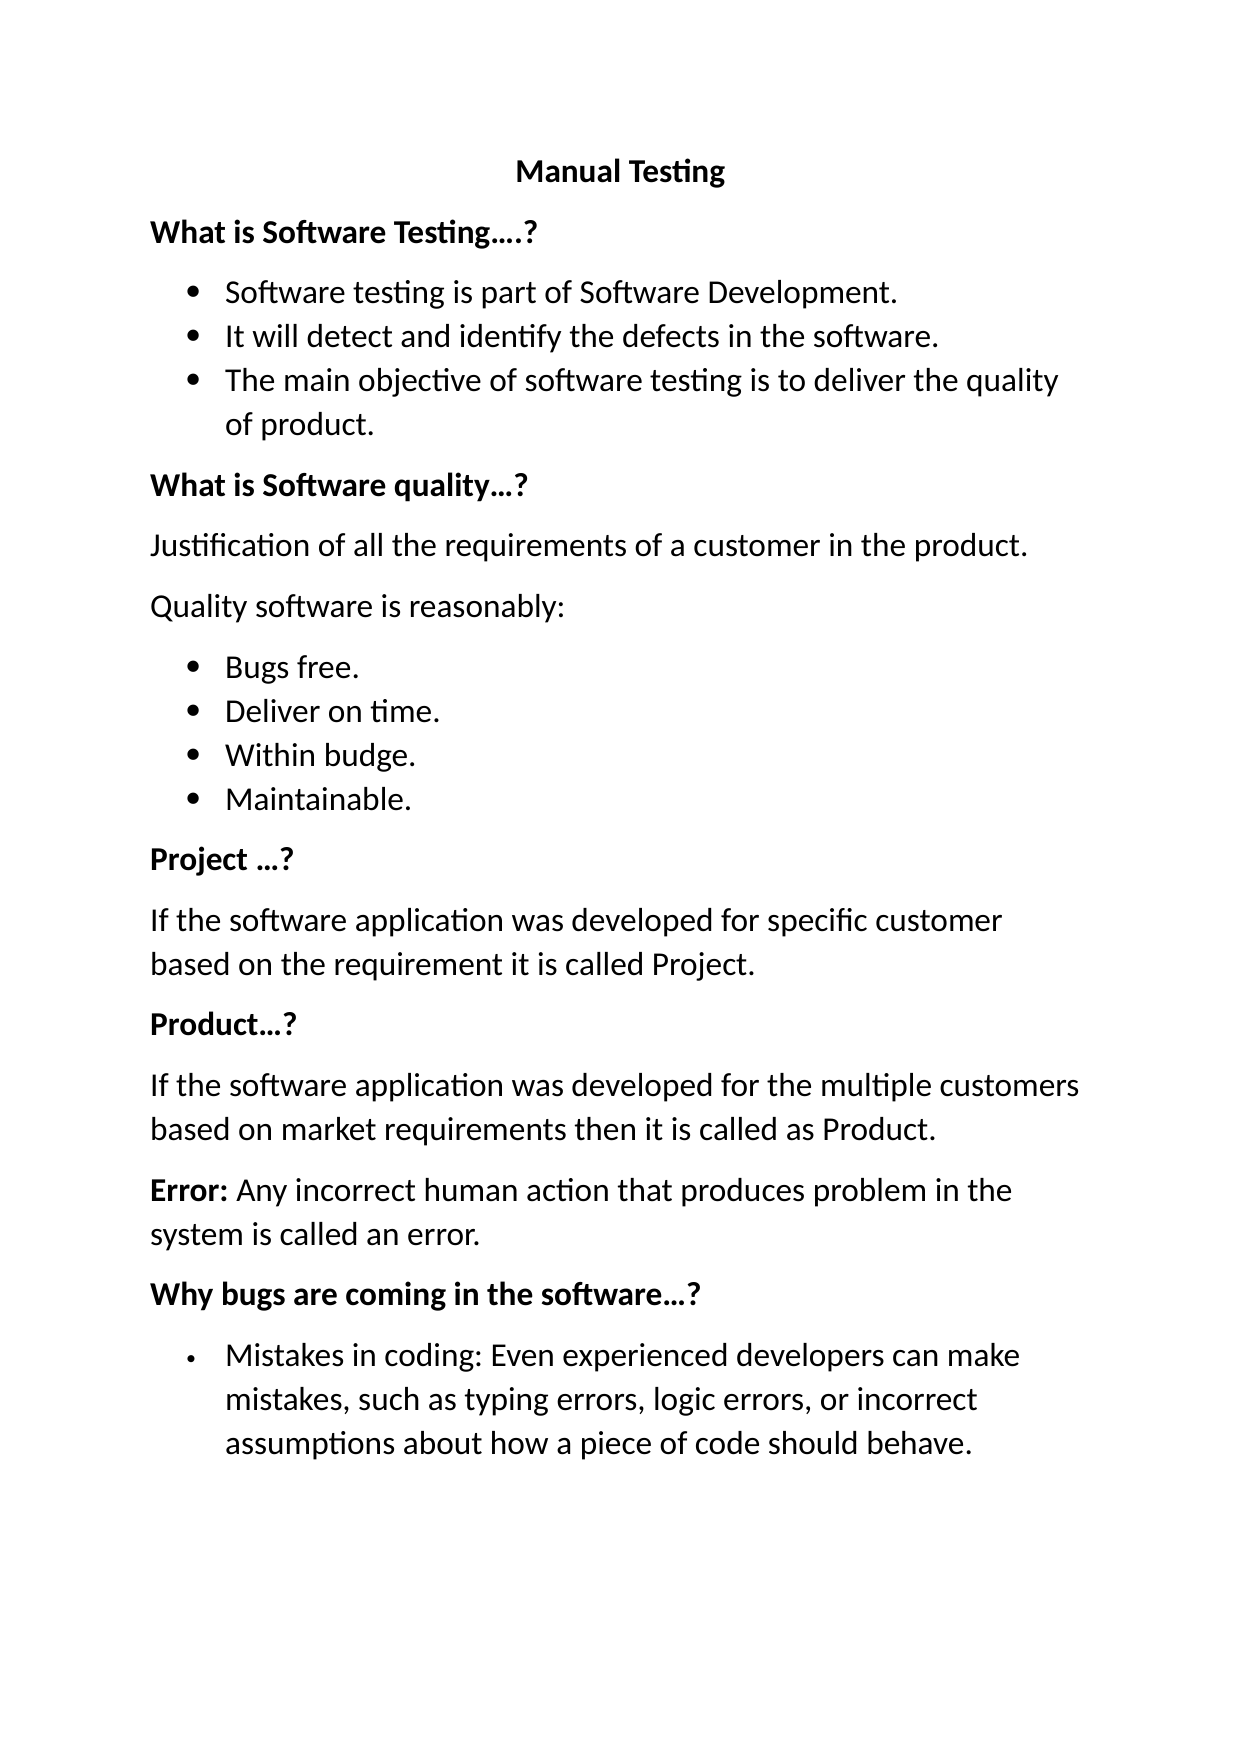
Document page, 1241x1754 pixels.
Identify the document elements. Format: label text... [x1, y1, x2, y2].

text Manual Testing [150, 150, 1090, 191]
list Software testing is part of Software Development. [187, 271, 1090, 312]
text What is Software Testing….? [150, 211, 1090, 251]
text Product…? [150, 1003, 1090, 1044]
list Within budge. [187, 733, 1090, 774]
list Bugs free. [187, 646, 1090, 686]
text Why bugs are coming in the software…? [150, 1273, 1090, 1314]
text What is Software quality…? [150, 464, 1090, 504]
text Quality software is reasonably: [150, 585, 1090, 626]
text If the software application was developed for specific customer based on the requirement it is called Project. [150, 899, 1090, 983]
list The main objective of software testing is to deliver the quality of product. [187, 359, 1090, 444]
text Error: Any incorrect human action that produces problem in the system is called an error. [150, 1168, 1090, 1253]
text Justification of all the requirements of a customer in the product. [150, 524, 1090, 565]
list It will detect and identify the defects in the software. [187, 315, 1090, 356]
list Maintainable. [187, 777, 1090, 818]
text Project …? [150, 838, 1090, 879]
list Mistakes in coding: Even experienced developers can make mistakes, such as typing errors, logic errors, or incorrect assumptions about how a piece of code should behave. [187, 1334, 1090, 1462]
text If the software application was developed for the multiple customers based on market requirements then it is called as Product. [150, 1064, 1090, 1149]
list Deliver on time. [187, 689, 1090, 730]
